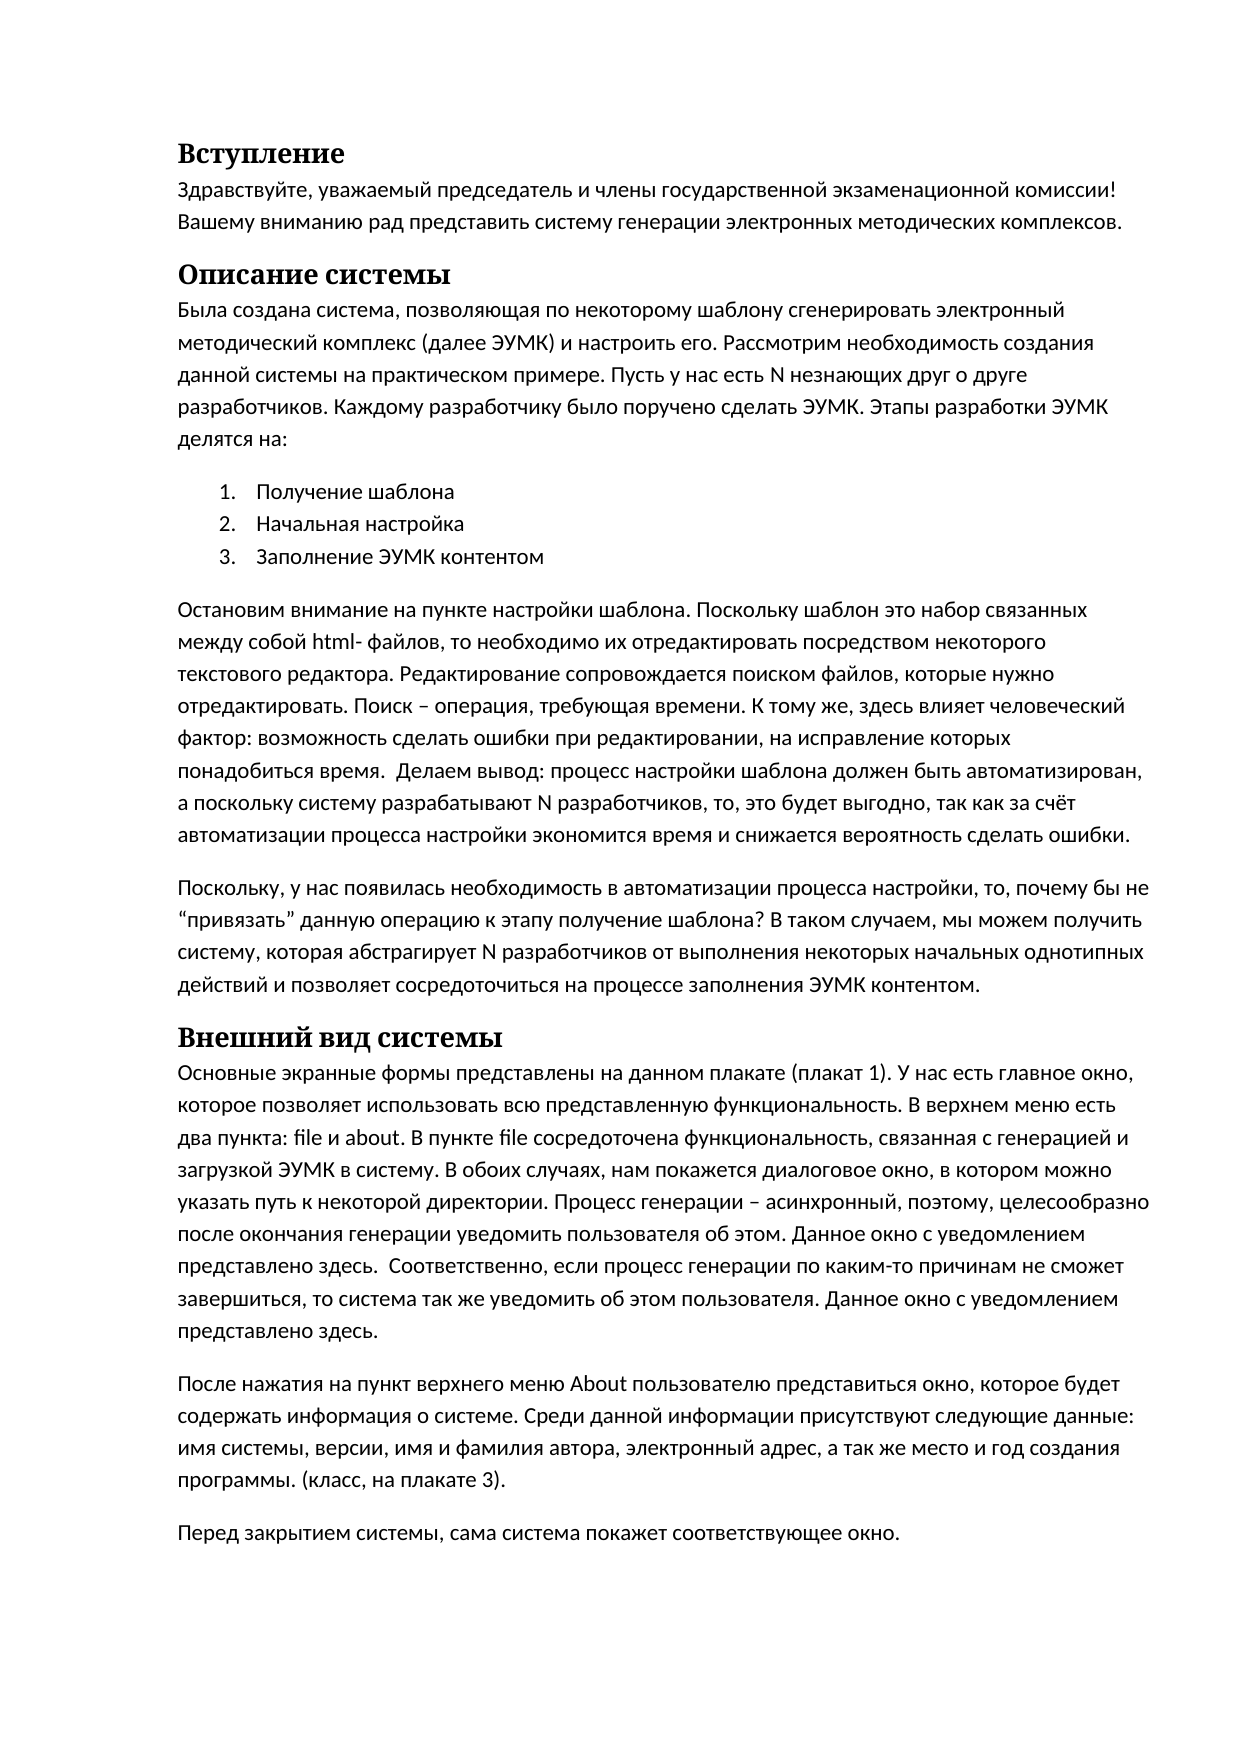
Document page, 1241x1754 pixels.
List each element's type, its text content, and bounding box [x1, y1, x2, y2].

text Поскольку, у нас появилась необходимость в автоматизации процесса настройки, то, почему бы не “привязать” данную операцию к этапу получение шаблона? В таком случаем, мы можем получить систему, которая абстрагирует N разработчиков от выполнения некоторых начальных однотипных действий и позволяет сосредоточиться на процессе заполнения ЭУМК контентом. [177, 873, 1152, 998]
list Получение шаблона [219, 477, 1152, 505]
list Заполнение ЭУМК контентом [219, 542, 1152, 570]
text Перед закрытием системы, сама система покажет соответствующее окно. [177, 1518, 1152, 1547]
subtitle Внешний вид системы [177, 1023, 1152, 1054]
text После нажатия на пункт верхнего меню About пользователю представиться окно, которое будет содержать информация о системе. Среди данной информации присутствуют следующие данные: имя системы, версии, имя и фамилия автора, электронный адрес, а так же место и год создания программы. (класс, на плакате 3). [177, 1369, 1152, 1493]
list Начальная настройка [219, 509, 1152, 538]
text Была создана система, позволяющая по некоторому шаблону сгенерировать электронный методический комплекс (далее ЭУМК) и настроить его. Рассмотрим необходимость создания данной системы на практическом примере. Пусть у нас есть N незнающих друг о друге разработчиков. Каждому разработчику было поручено сделать ЭУМК. Этапы разработки ЭУМК делятся на: [177, 296, 1152, 452]
subtitle Вступление [177, 139, 1152, 170]
subtitle Описание системы [177, 260, 1152, 291]
text Здравствуйте, уважаемый председатель и члены государственной экзаменационной комиссии! Вашему вниманию рад представить систему генерации электронных методических комплексов. [177, 175, 1152, 235]
text Остановим внимание на пункте настройки шаблона. Поскольку шаблон это набор связанных между собой html- файлов, то необходимо их отредактировать посредством некоторого текстового редактора. Редактирование сопровождается поиском файлов, которые нужно отредактировать. Поиск – операция, требующая времени. К тому же, здесь влияет человеческий фактор: возможность сделать ошибки при редактировании, на исправление которых понадобиться время. Делаем вывод: процесс настройки шаблона должен быть автоматизирован, а поскольку систему разрабатывают N разработчиков, то, это будет выгодно, так как за счёт автоматизации процесса настройки экономится время и снижается вероятность сделать ошибки. [177, 595, 1152, 848]
text Основные экранные формы представлены на данном плакате (плакат 1). У нас есть главное окно, которое позволяет использовать всю представленную функциональность. В верхнем меню есть два пункта: file и about. В пункте file сосредоточена функциональность, связанная с генерацией и загрузкой ЭУМК в систему. В обоих случаях, нам покажется диалоговое окно, в котором можно указать путь к некоторой директории. Процесс генерации – асинхронный, поэтому, целесообразно после окончания генерации уведомить пользователя об этом. Данное окно с уведомлением представлено здесь. Соответственно, если процесс генерации по каким-то причинам не сможет завершиться, то система так же уведомить об этом пользователя. Данное окно с уведомлением представлено здесь. [177, 1058, 1152, 1344]
